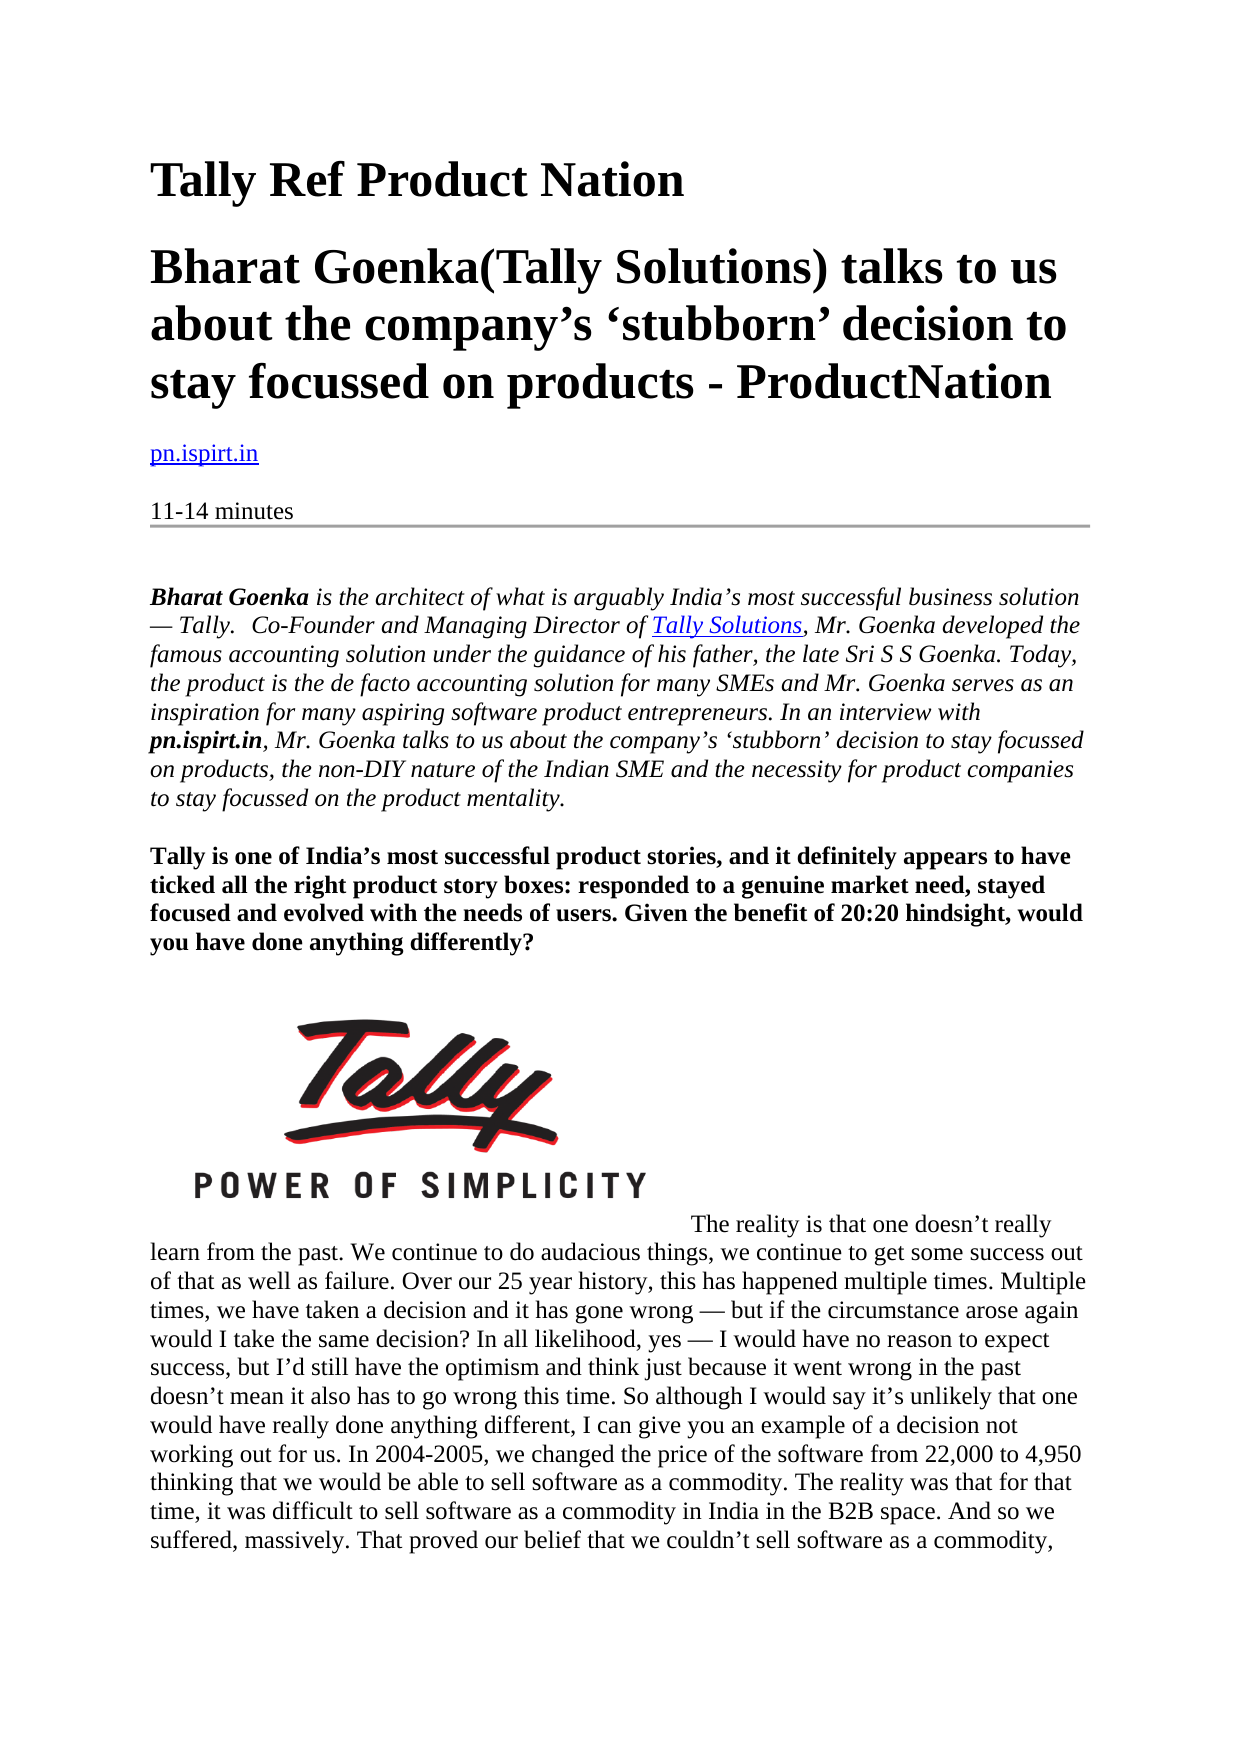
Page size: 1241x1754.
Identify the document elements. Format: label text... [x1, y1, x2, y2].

text Tally is one of India’s most successful product stories, and it definitely appears to have ticked all the right product story boxes: responded to a genuine market need, stayed focused and evolved with the needs of users. Given the benefit of 20:20 hindsight, would you have done anything differently? [150, 841, 1090, 956]
text 11-14 minutes [150, 496, 1090, 524]
text Bharat Goenka(Tally Solutions) talks to us about the company’s ‘stubborn’ decision to stay focussed on products - ProductNation [150, 237, 1090, 409]
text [150, 985, 1090, 1554]
text Tally Ref Product Nation [150, 150, 1090, 207]
text Bharat Goenka is the architect of what is arguably India’s most successful business solution — Tally. Co-Founder and Managing Director of Tally Solutions, Mr. Goenka developed the famous accounting solution under the guidance of his father, the late Sri S S Goenka. Today, the product is the de facto accounting solution for many SMEs and Mr. Goenka serves as an inspiration for many aspiring software product entrepreneurs. In an interview with pn.ispirt.in, Mr. Goenka talks to us about the company’s ‘stubborn’ decision to stay focussed on products, the non-DIY nature of the Indian SME and the necessity for product companies to stay focussed on the product mentality. [150, 582, 1090, 812]
text pn.ispirt.in [150, 438, 1090, 467]
picture [150, 985, 691, 1232]
